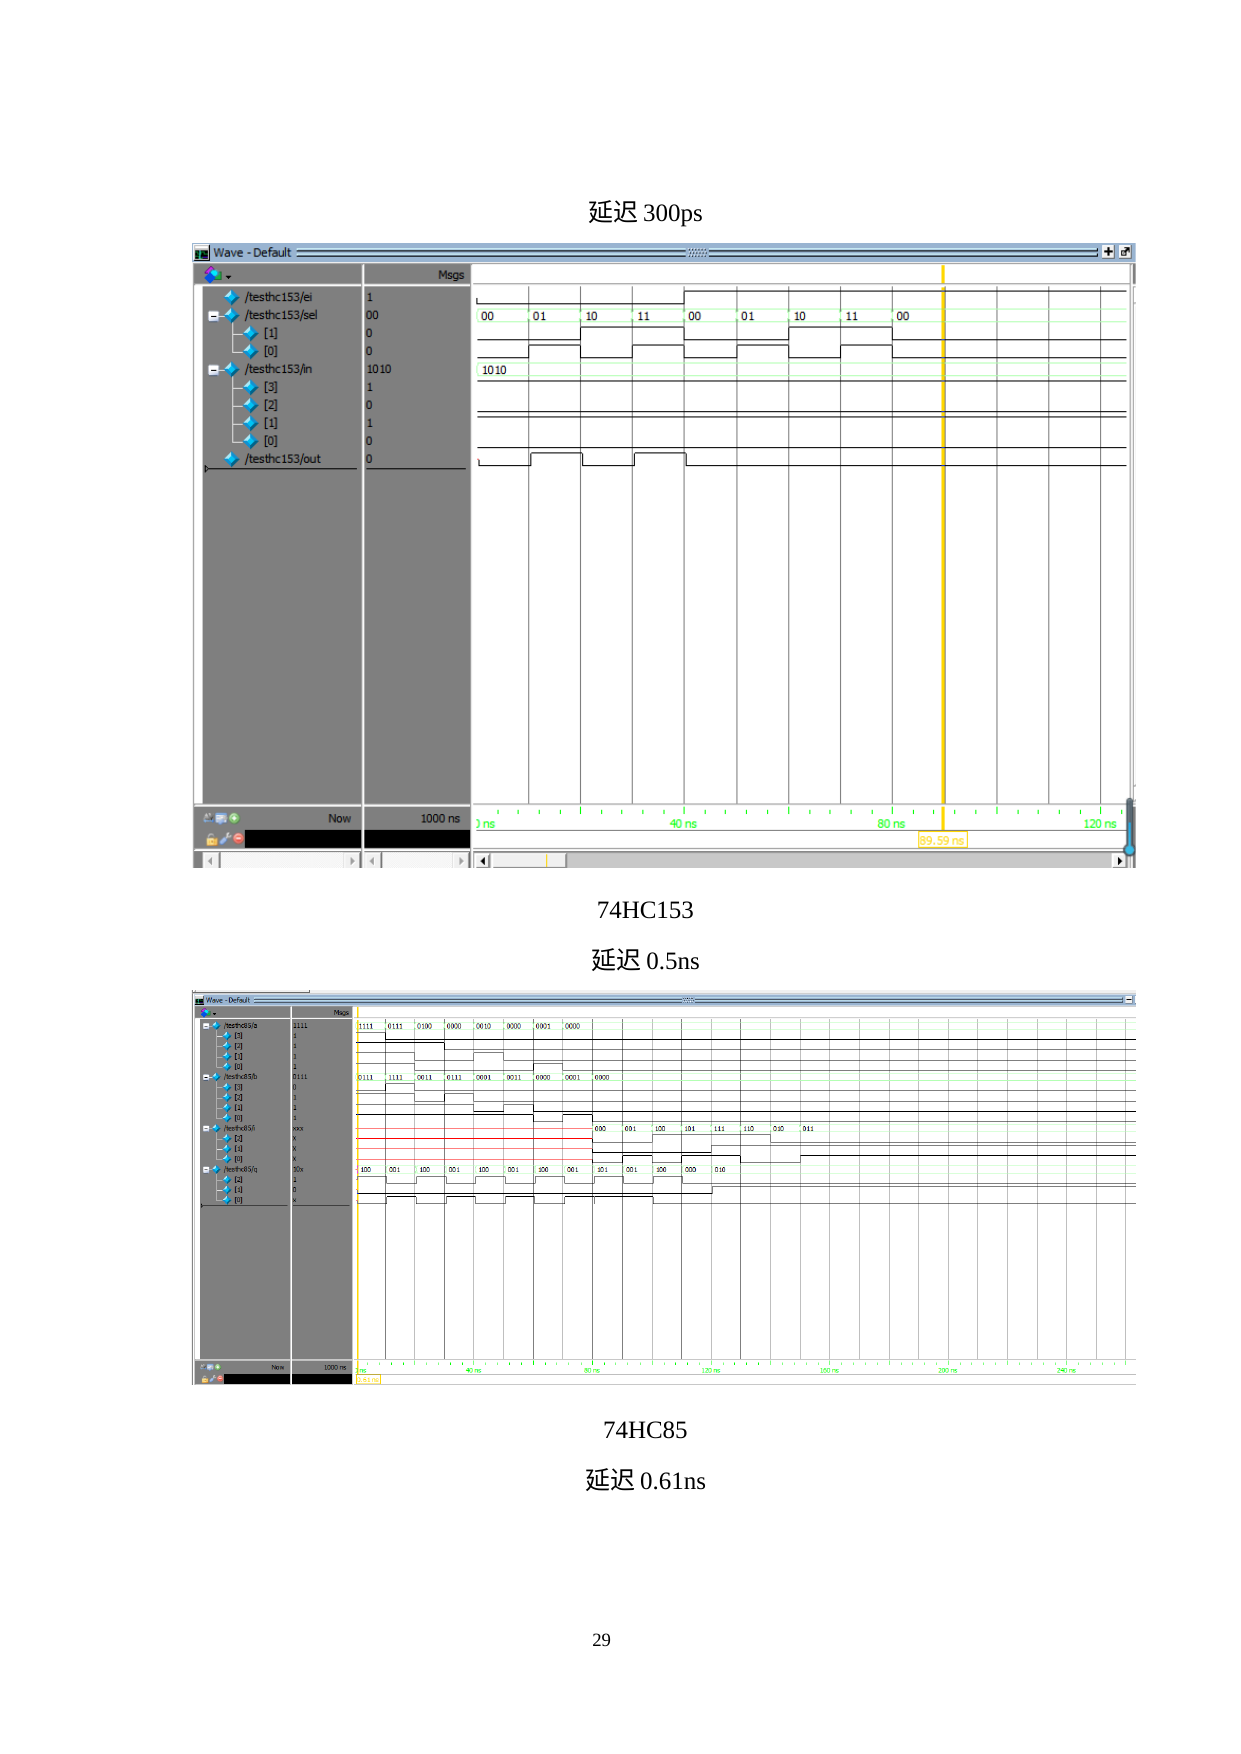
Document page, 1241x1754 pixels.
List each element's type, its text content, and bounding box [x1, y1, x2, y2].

picture [191, 243, 1136, 868]
text 74HC85 [148, 1413, 1092, 1446]
picture [191, 990, 1136, 1385]
text 延迟0.61ns [148, 1446, 1092, 1511]
text 74HC153 [148, 893, 1092, 926]
text 延迟300ps [148, 178, 1092, 243]
text 延迟0.5ns [148, 926, 1092, 991]
